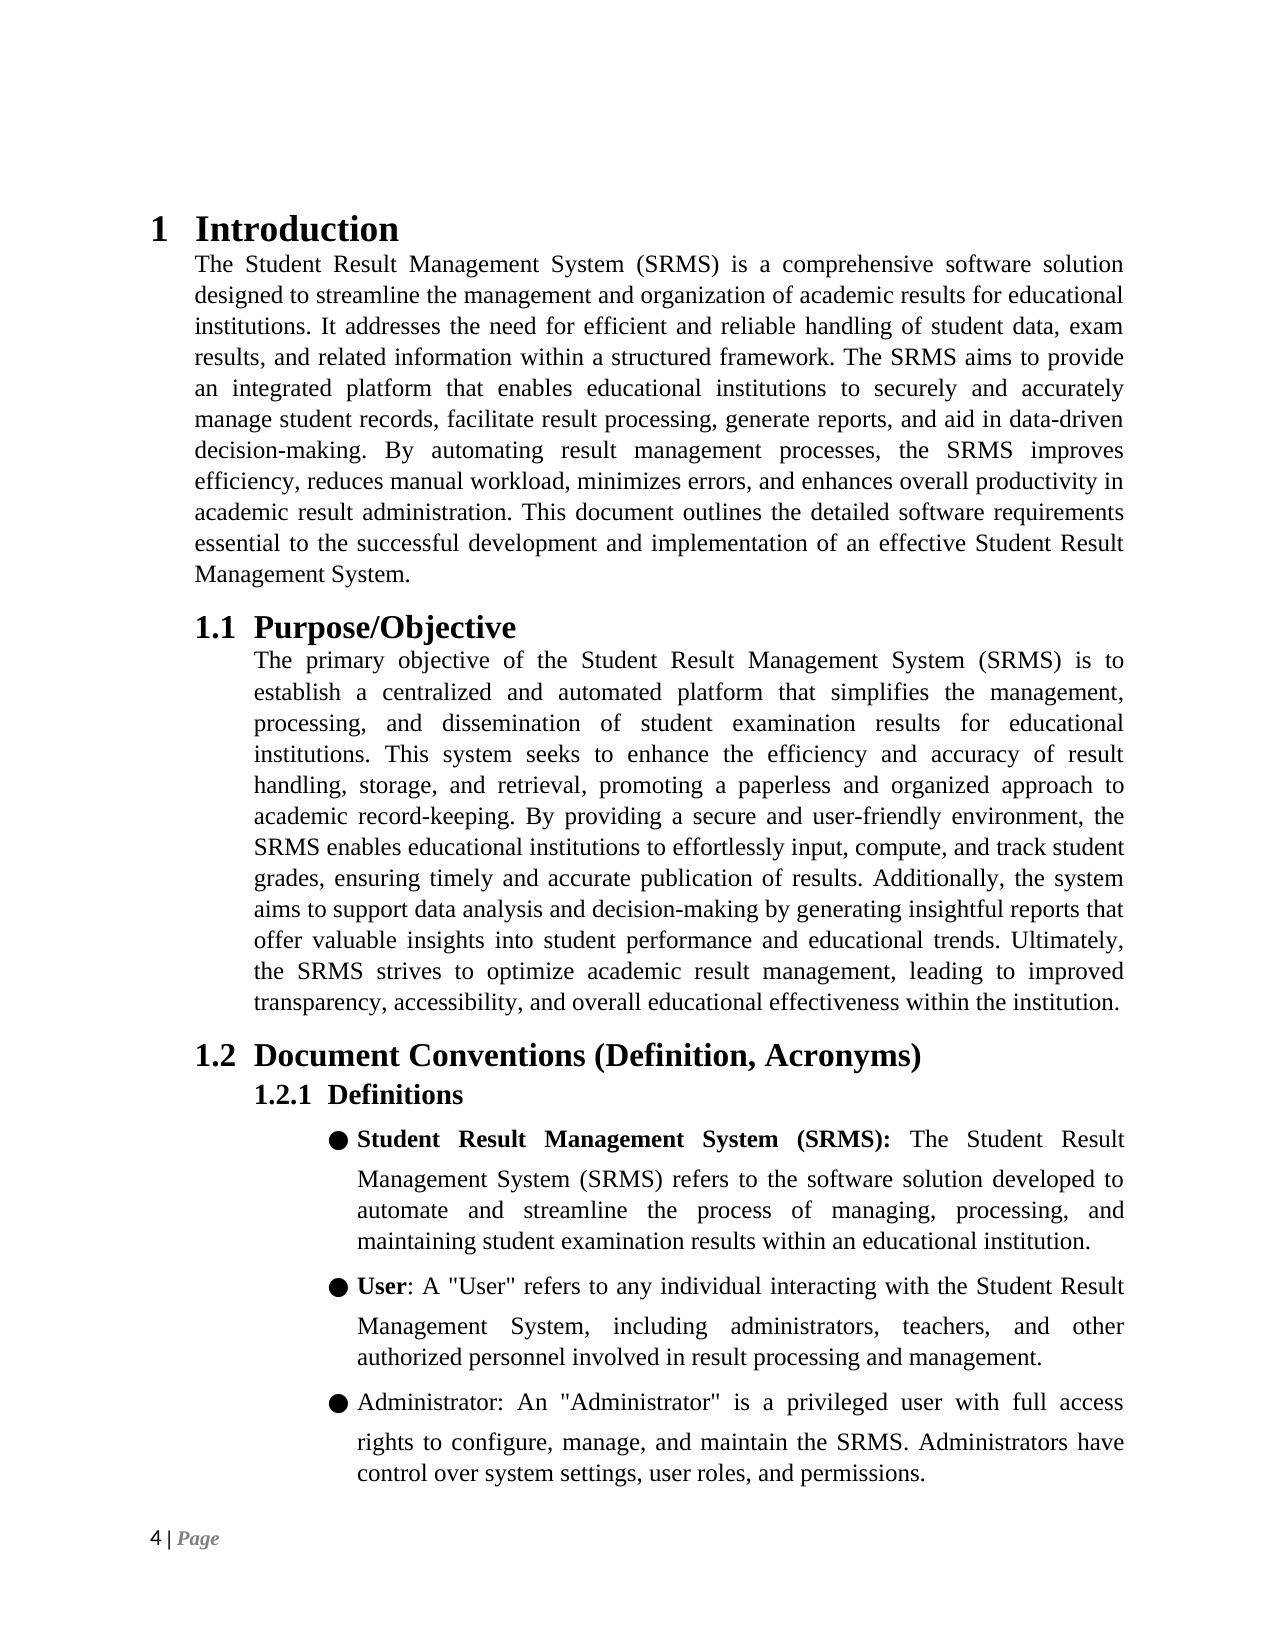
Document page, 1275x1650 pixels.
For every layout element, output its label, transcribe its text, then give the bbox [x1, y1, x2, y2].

subtitle Document Conventions (Definition, Acronyms) [194, 1035, 1125, 1073]
subtitle Introduction [150, 206, 1125, 249]
text The Student Result Management System (SRMS) is a comprehensive software solution designed to streamline the management and organization of academic results for educational institutions. It addresses the need for efficient and reliable handling of student data, exam results, and related information within a structured framework. The SRMS aims to provide an integrated platform that enables educational institutions to securely and accurately manage student records, facilitate result processing, generate reports, and aid in data-driven decision-making. By automating result management processes, the SRMS improves efficiency, reduces manual workload, minimizes errors, and enhances overall productivity in academic result administration. This document outlines the detailed software requirements essential to the successful development and implementation of an effective Student Result Management System. [194, 249, 1125, 588]
list Administrator: An "Administrator" is a privileged user with full access rights to configure, manage, and maintain the SRMS. Administrators have control over system settings, user roles, and permissions. [327, 1373, 1125, 1486]
subtitle Definitions [253, 1077, 1125, 1111]
subtitle Purpose/Objective [194, 607, 1125, 646]
text The primary objective of the Student Result Management System (SRMS) is to establish a centralized and automated platform that simplifies the management, processing, and dissemination of student examination results for educational institutions. This system seeks to enhance the efficiency and accuracy of result handling, storage, and retrieval, promoting a paperless and organized approach to academic record-keeping. By providing a secure and user-friendly environment, the SRMS enables educational institutions to effortlessly input, compute, and track student grades, ensuring timely and accurate publication of results. Additionally, the system aims to support data analysis and decision-making by generating insightful reports that offer valuable insights into student performance and educational trends. Ultimately, the SRMS strives to optimize academic result management, leading to improved transparency, accessibility, and overall educational effectiveness within the institution. [253, 646, 1125, 1016]
list Student Result Management System (SRMS): The Student Result Management System (SRMS) refers to the software solution developed to automate and streamline the process of managing, processing, and maintaining student examination results within an educational institution. [327, 1111, 1125, 1255]
list User: A "User" refers to any individual interacting with the Student Result Management System, including administrators, teachers, and other authorized personnel involved in result processing and management. [327, 1257, 1125, 1371]
